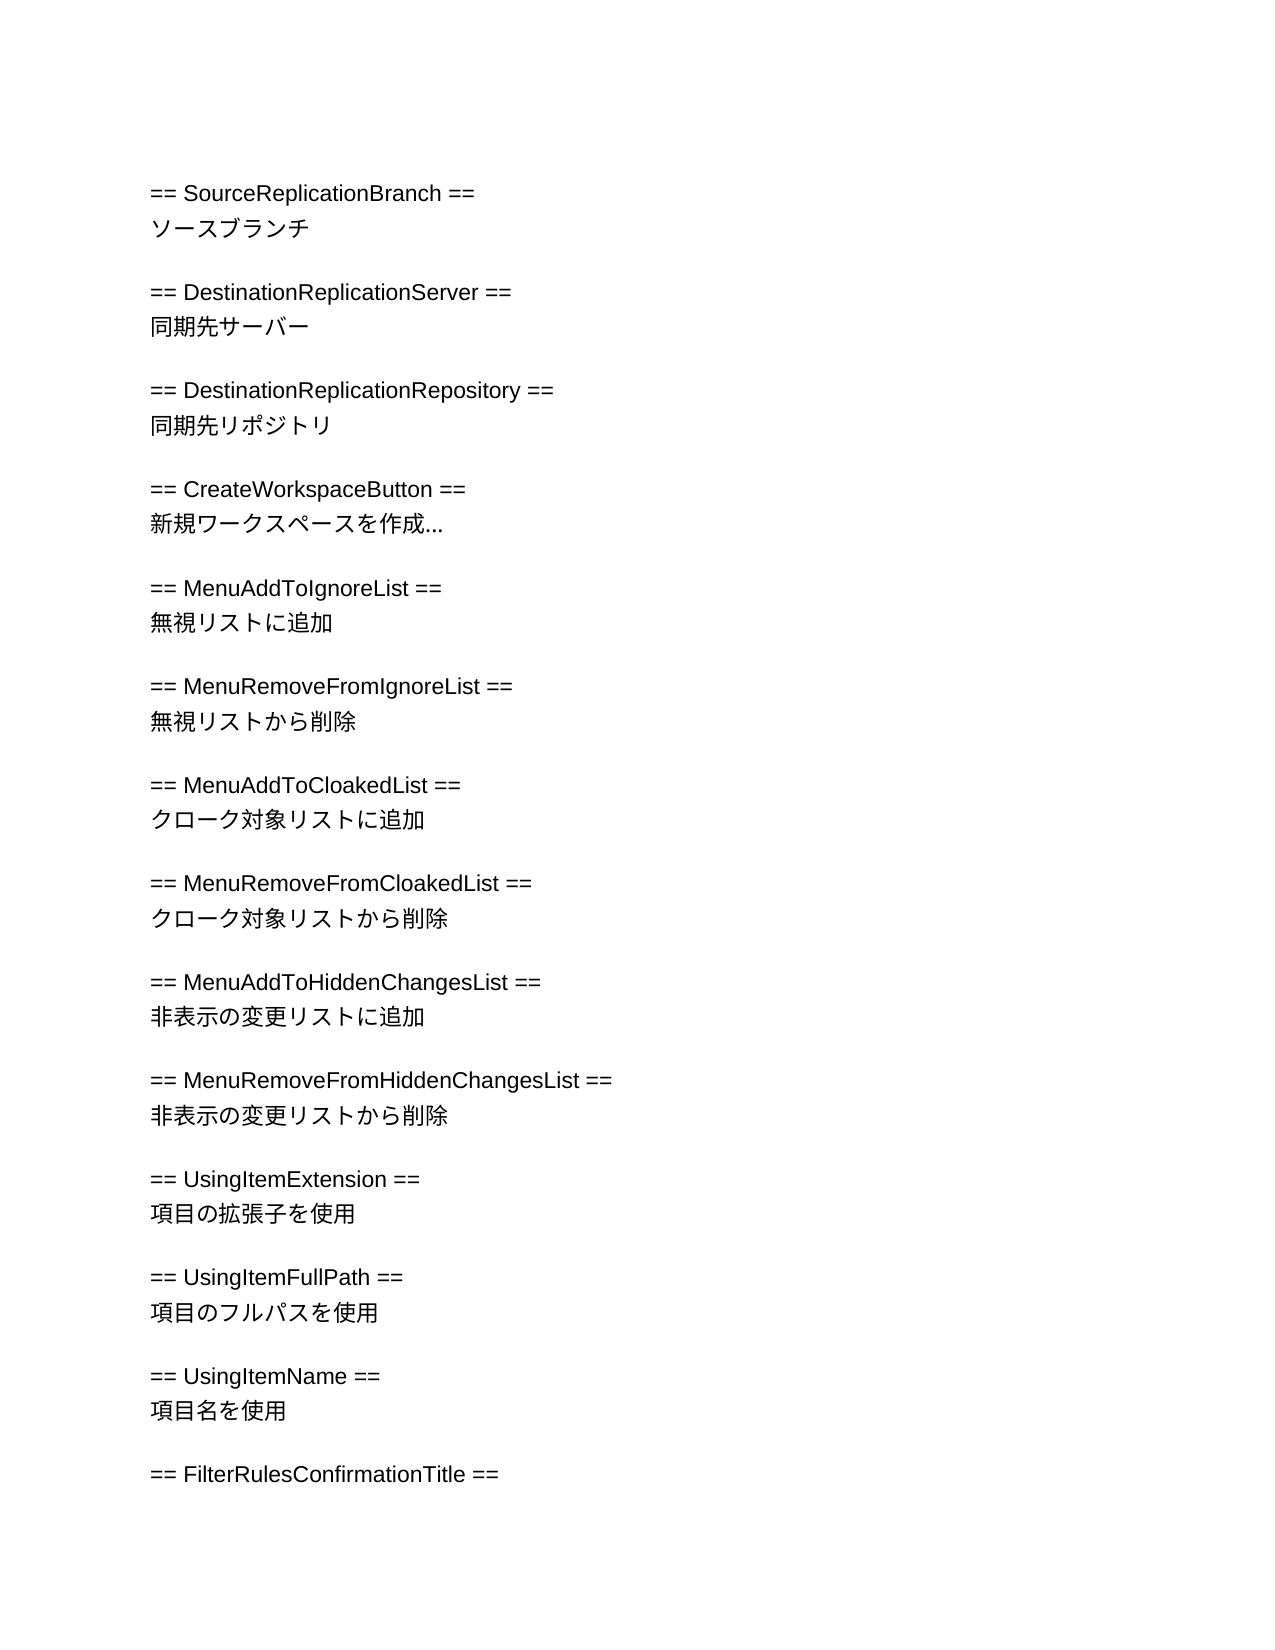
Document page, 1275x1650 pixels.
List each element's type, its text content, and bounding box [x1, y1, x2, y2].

text 無視リストから削除 [150, 703, 1125, 737]
text 項目のフルパスを使用 [150, 1294, 1125, 1328]
text == FilterRulesConfirmationTitle == [150, 1461, 1125, 1488]
text 無視リストに追加 [150, 605, 1125, 638]
text == DestinationReplicationRepository == [150, 377, 1125, 404]
text == MenuRemoveFromCloakedList == [150, 870, 1125, 897]
text 新規ワークスペースを作成... [150, 506, 1125, 539]
text == DestinationReplicationServer == [150, 279, 1125, 305]
text == UsingItemExtension == [150, 1166, 1125, 1192]
text クローク対象リストに追加 [150, 802, 1125, 835]
text 非表示の変更リストから削除 [150, 1097, 1125, 1131]
text == MenuRemoveFromHiddenChangesList == [150, 1067, 1125, 1094]
text 項目名を使用 [150, 1393, 1125, 1426]
text == UsingItemName == [150, 1363, 1125, 1389]
text == MenuRemoveFromIgnoreList == [150, 673, 1125, 699]
text == UsingItemFullPath == [150, 1264, 1125, 1291]
text == SourceReplicationBranch == [150, 180, 1125, 207]
text クローク対象リストから削除 [150, 900, 1125, 934]
text == MenuAddToCloakedList == [150, 772, 1125, 798]
text == MenuAddToIgnoreList == [150, 574, 1125, 601]
text == MenuAddToHiddenChangesList == [150, 969, 1125, 995]
text 同期先リポジトリ [150, 407, 1125, 441]
text 同期先サーバー [150, 309, 1125, 342]
text 非表示の変更リストに追加 [150, 999, 1125, 1032]
text 項目の拡張子を使用 [150, 1196, 1125, 1229]
text == CreateWorkspaceButton == [150, 476, 1125, 502]
text ソースブランチ [150, 210, 1125, 244]
